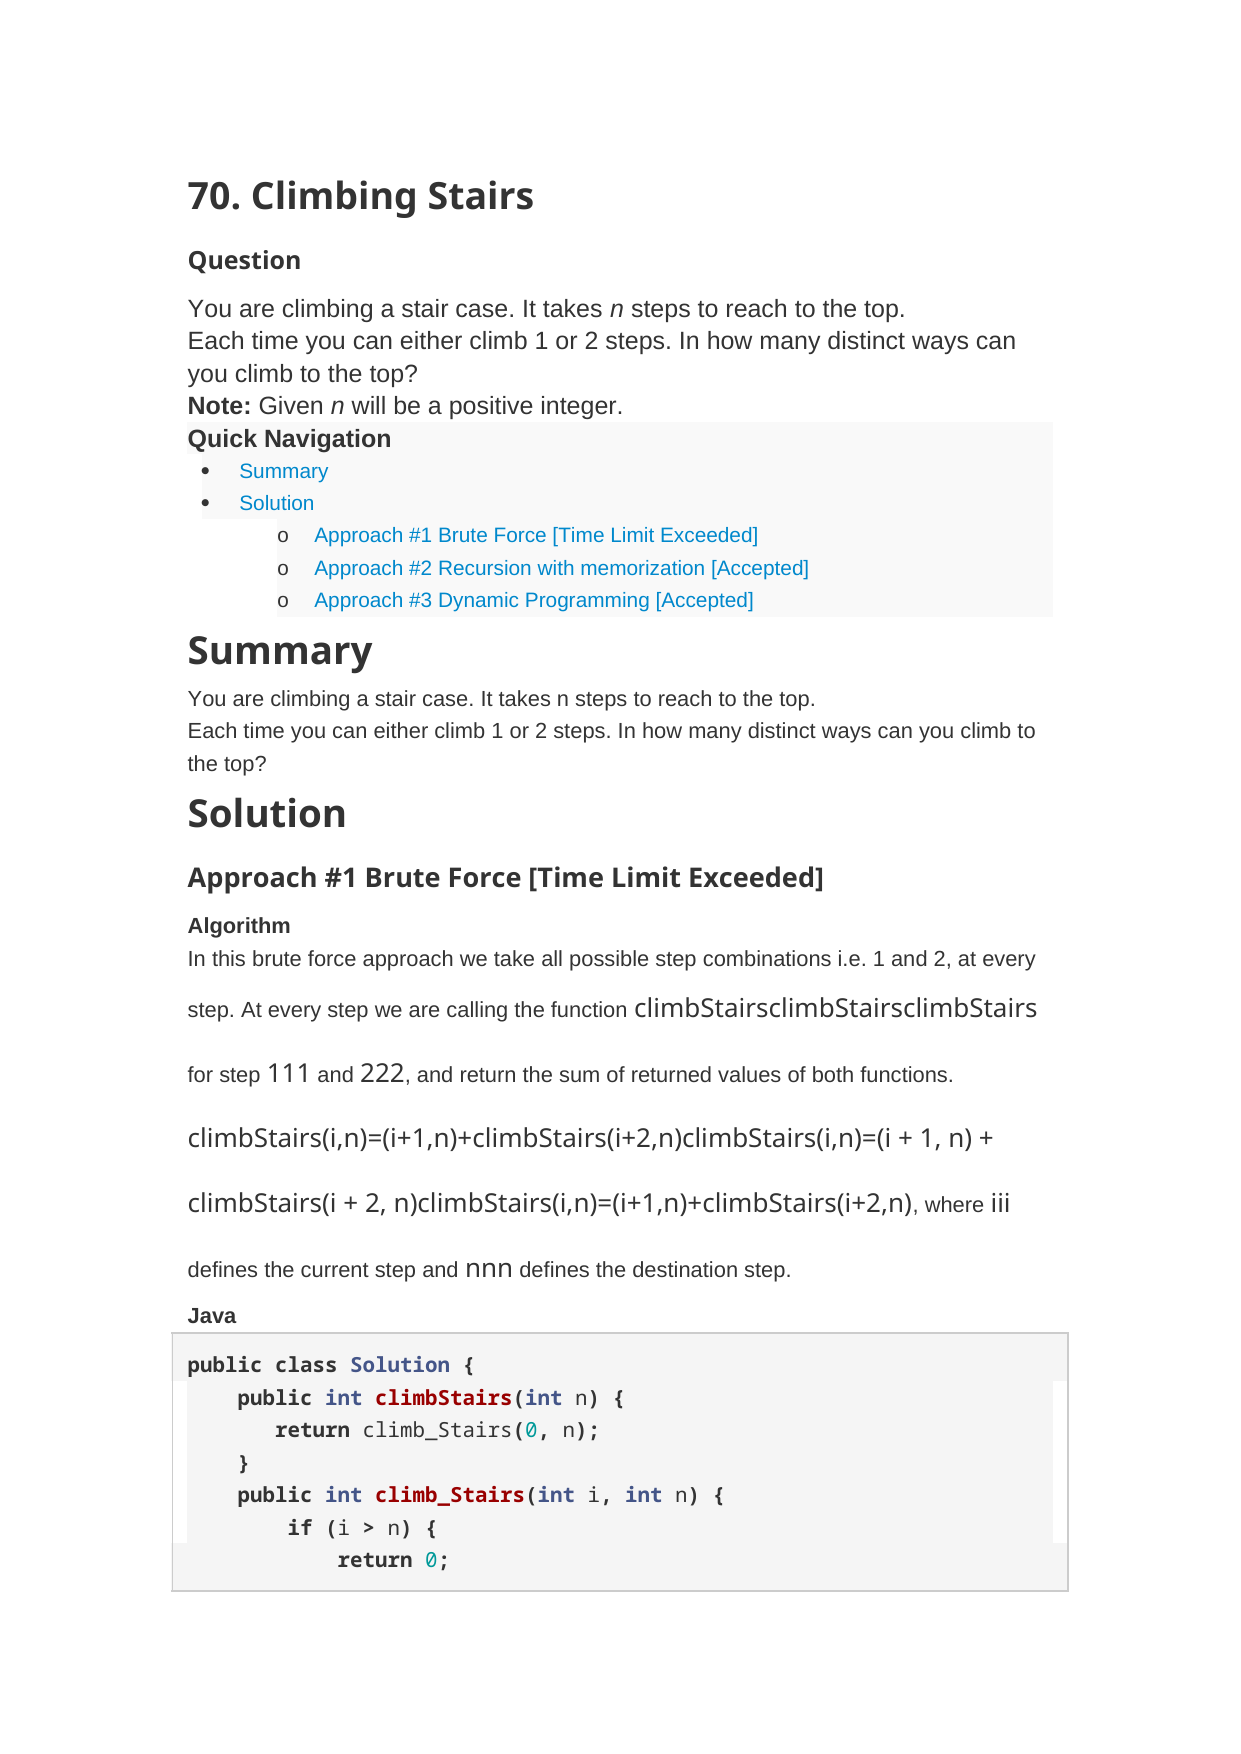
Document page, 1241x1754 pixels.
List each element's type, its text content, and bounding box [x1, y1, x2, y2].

text You are climbing a stair case. It takes n steps to reach to the top. [187, 682, 1053, 714]
text return climb_Stairs(0, n); [187, 1413, 1053, 1446]
list Summary [202, 454, 1053, 487]
text public int climbStairs(int n) { [187, 1381, 1053, 1413]
text if (i > n) { [187, 1511, 1053, 1527]
text Java [187, 1299, 1053, 1332]
text } [187, 1446, 1053, 1478]
text In this brute force approach we take all possible step combinations i.e. 1 and 2, at every step. At every step we are calling the function climbStairsclimbStairsclimbStairs for step 111 and 222, and return the sum of returned values of both functions. [187, 942, 1053, 1104]
text 70. Climbing Stairs [187, 162, 1053, 227]
list Approach #3 Dynamic Programming [Accepted] [277, 584, 1053, 617]
text You are climbing a stair case. It takes n steps to reach to the top. [187, 292, 1053, 324]
text return 0; [173, 1527, 1067, 1590]
text Question [187, 227, 1053, 292]
text Algorithm [187, 909, 1053, 942]
text Each time you can either climb 1 or 2 steps. In how many distinct ways can you climb to the top? [187, 324, 1053, 389]
list Approach #2 Recursion with memorization [Accepted] [277, 552, 1053, 584]
text Note: Given n will be a positive integer. [187, 389, 1053, 422]
text Approach #1 Brute Force [Time Limit Exceeded] [187, 844, 1053, 909]
text public class Solution { [173, 1334, 1067, 1381]
list Solution [202, 487, 1053, 519]
text Each time you can either climb 1 or 2 steps. In how many distinct ways can you climb to the top? [187, 714, 1053, 779]
list Approach #1 Brute Force [Time Limit Exceeded] [277, 519, 1053, 552]
text public int climb_Stairs(int i, int n) { [187, 1478, 1053, 1511]
text Summary [187, 617, 1053, 682]
text climbStairs(i,n)=(i+1,n)+climbStairs(i+2,n)climbStairs(i,n)=(i + 1, n) + climbStairs(i + 2, n)climbStairs(i,n)=(i+1,n)+climbStairs(i+2,n), where iii defines the current step and nnn defines the destination step. [187, 1104, 1053, 1299]
text Quick Navigation [187, 422, 1053, 454]
text Solution [187, 779, 1053, 844]
